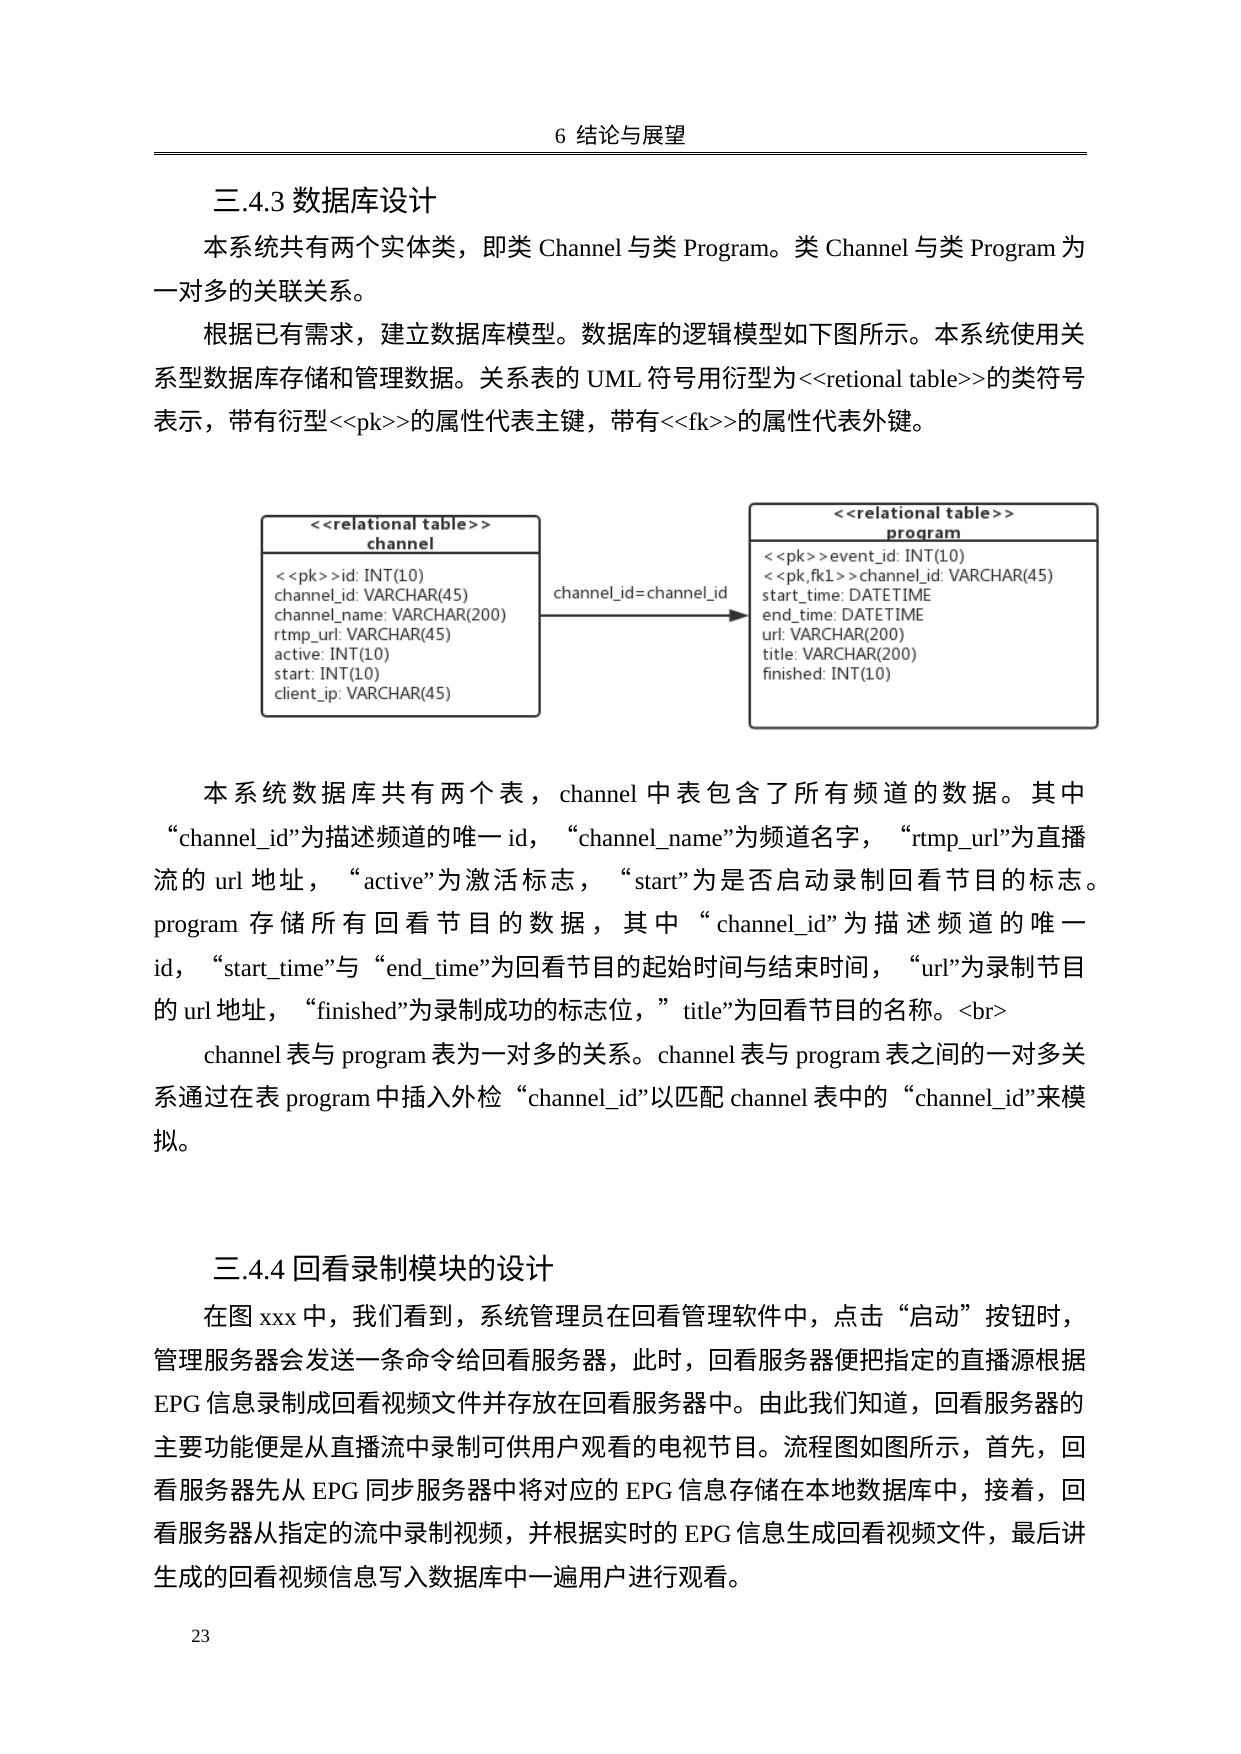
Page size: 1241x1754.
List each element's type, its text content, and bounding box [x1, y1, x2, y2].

picture [203, 445, 1137, 768]
subtitle 回看录制模块的设计 [153, 1246, 1087, 1288]
text 本系统数据库共有两个表，channel中表包含了所有频道的数据。其中“channel_id”为描述频道的唯一id，“channel_name”为频道名字，“rtmp_url”为直播流的url地址，“active”为激活标志，“start”为是否启动录制回看节目的标志。program存储所有回看节目的数据，其中“channel_id”为描述频道的唯一id，“start_time”与“end_time”为回看节目的起始时间与结束时间，“url”为录制节目的url地址，“finished”为录制成功的标志位，”title”为回看节目的名称。<br> [153, 773, 1087, 1027]
text 本系统共有两个实体类，即类Channel与类Program。类Channel与类Program为一对多的关联关系。 [153, 228, 1087, 308]
text channel表与program表为一对多的关系。channel表与program表之间的一对多关系通过在表program中插入外检“channel_id”以匹配channel表中的“channel_id”来模拟。 [153, 1034, 1087, 1157]
text 在图xxx中，我们看到，系统管理员在回看管理软件中，点击“启动”按钮时，管理服务器会发送一条命令给回看服务器，此时，回看服务器便把指定的直播源根据EPG信息录制成回看视频文件并存放在回看服务器中。由此我们知道，回看服务器的主要功能便是从直播流中录制可供用户观看的电视节目。流程图如图所示，首先，回看服务器先从EPG同步服务器中将对应的EPG信息存储在本地数据库中，接着，回看服务器从指定的流中录制视频，并根据实时的EPG信息生成回看视频文件，最后讲生成的回看视频信息写入数据库中一遍用户进行观看。 [153, 1297, 1087, 1593]
subtitle 数据库设计 [153, 177, 1087, 219]
text 根据已有需求，建立数据库模型。数据库的逻辑模型如下图所示。本系统使用关系型数据库存储和管理数据。关系表的UML符号用衍型为<<retional table>>的类符号表示，带有衍型<<pk>>的属性代表主键，带有<<fk>>的属性代表外键。 [153, 315, 1087, 438]
